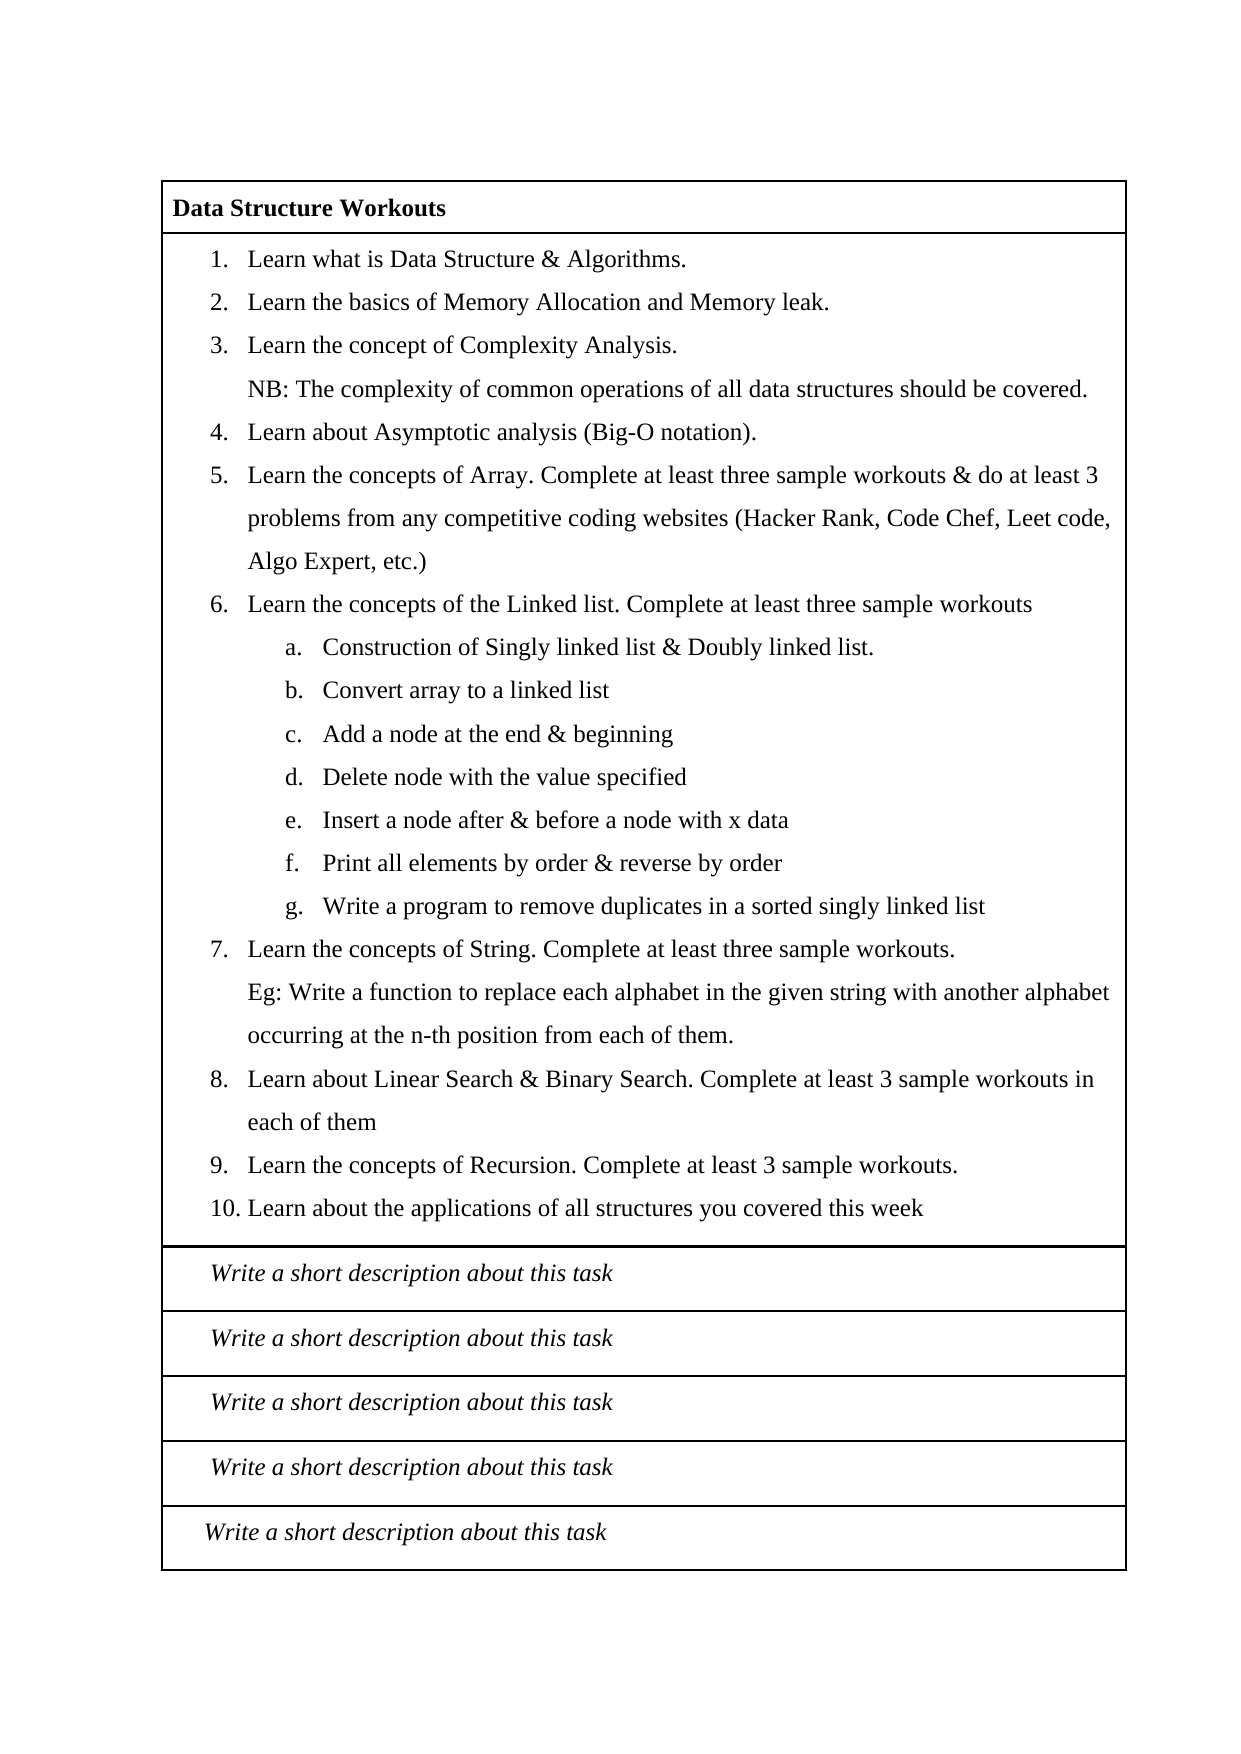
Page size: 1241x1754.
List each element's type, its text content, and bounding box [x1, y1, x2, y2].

table_cell Learn what is Data Structure & Algorithms. Learn the basics of Memory Allocation and Memory leak. Learn the concept of Complexity Analysis. NB: The complexity of common operations of all data structures should be covered. Learn about Asymptotic analysis (Big-O notation). Learn the concepts of Array. Complete at least three sample workouts & do at least 3 problems from any competitive coding websites (Hacker Rank, Code Chef, Leet code, Algo Expert, etc.) Learn the concepts of the Linked list. Complete at least three sample workouts Construction of Singly linked list & Doubly linked list. Convert array to a linked list Add a node at the end & beginning Delete node with the value specified Insert a node after & before a node with x data Print all elements by order & reverse by order Write a program to remove duplicates in a sorted singly linked list Learn the concepts of String. Complete at least three sample workouts. Eg: Write a function to replace each alphabet in the given string with another alphabet occurring at the n-th position from each of them. Learn about Linear Search & Binary Search. Complete at least 3 sample workouts in each of them Learn the concepts of Recursion. Complete at least 3 sample workouts. Learn about the applications of all structures you covered this week [163, 234, 1125, 1245]
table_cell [163, 1507, 1125, 1569]
table_cell Write a short description about this task [163, 1312, 1125, 1375]
table_cell Write a short description about this task [163, 1442, 1125, 1504]
table_header Data Structure Workouts [163, 182, 1125, 232]
table_cell Write a short description about this task [163, 1377, 1125, 1440]
table_cell Write a short description about this task [163, 1248, 1125, 1310]
